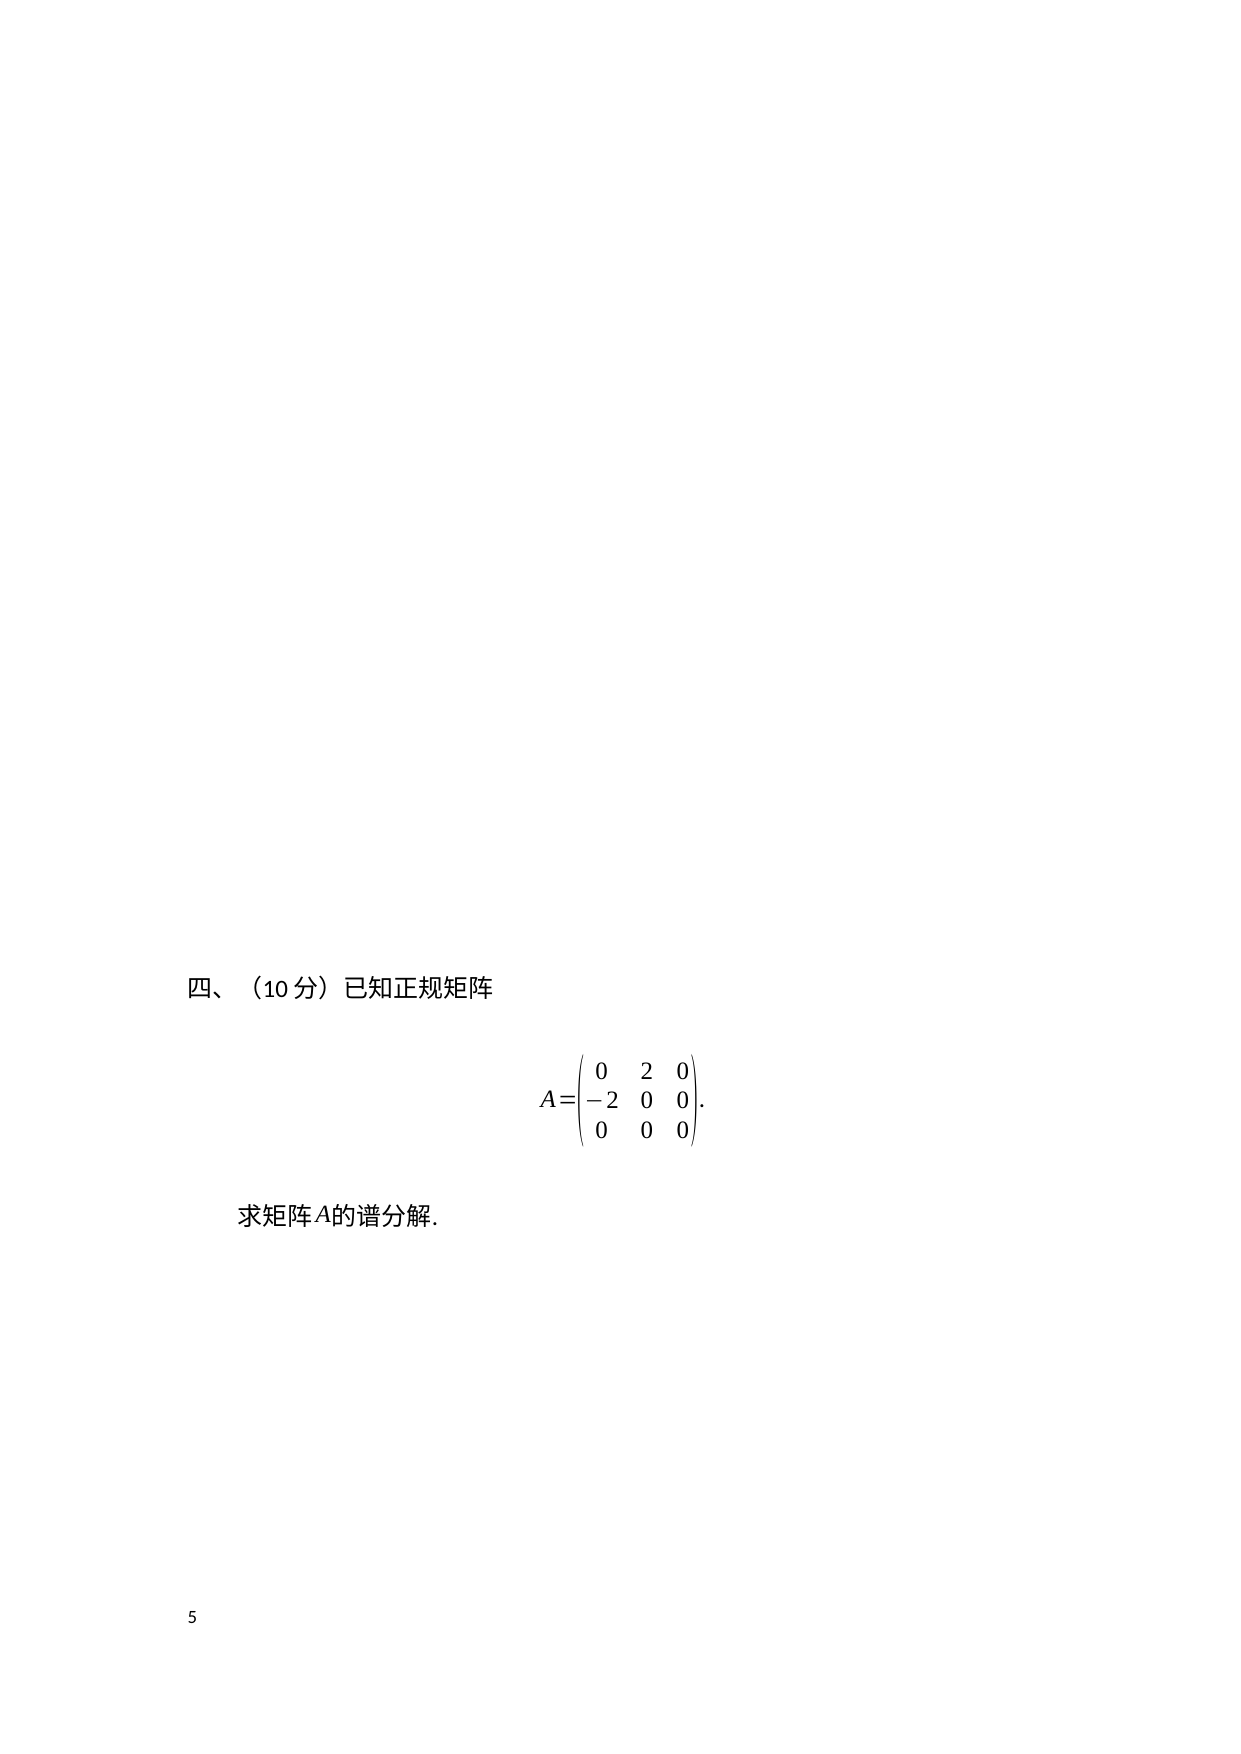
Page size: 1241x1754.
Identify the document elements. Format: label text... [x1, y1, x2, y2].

text . [187, 1052, 1053, 1149]
text 四、（10分）已知正规矩阵 [187, 954, 1053, 1019]
text 求矩阵的谱分解. [187, 1182, 1053, 1247]
